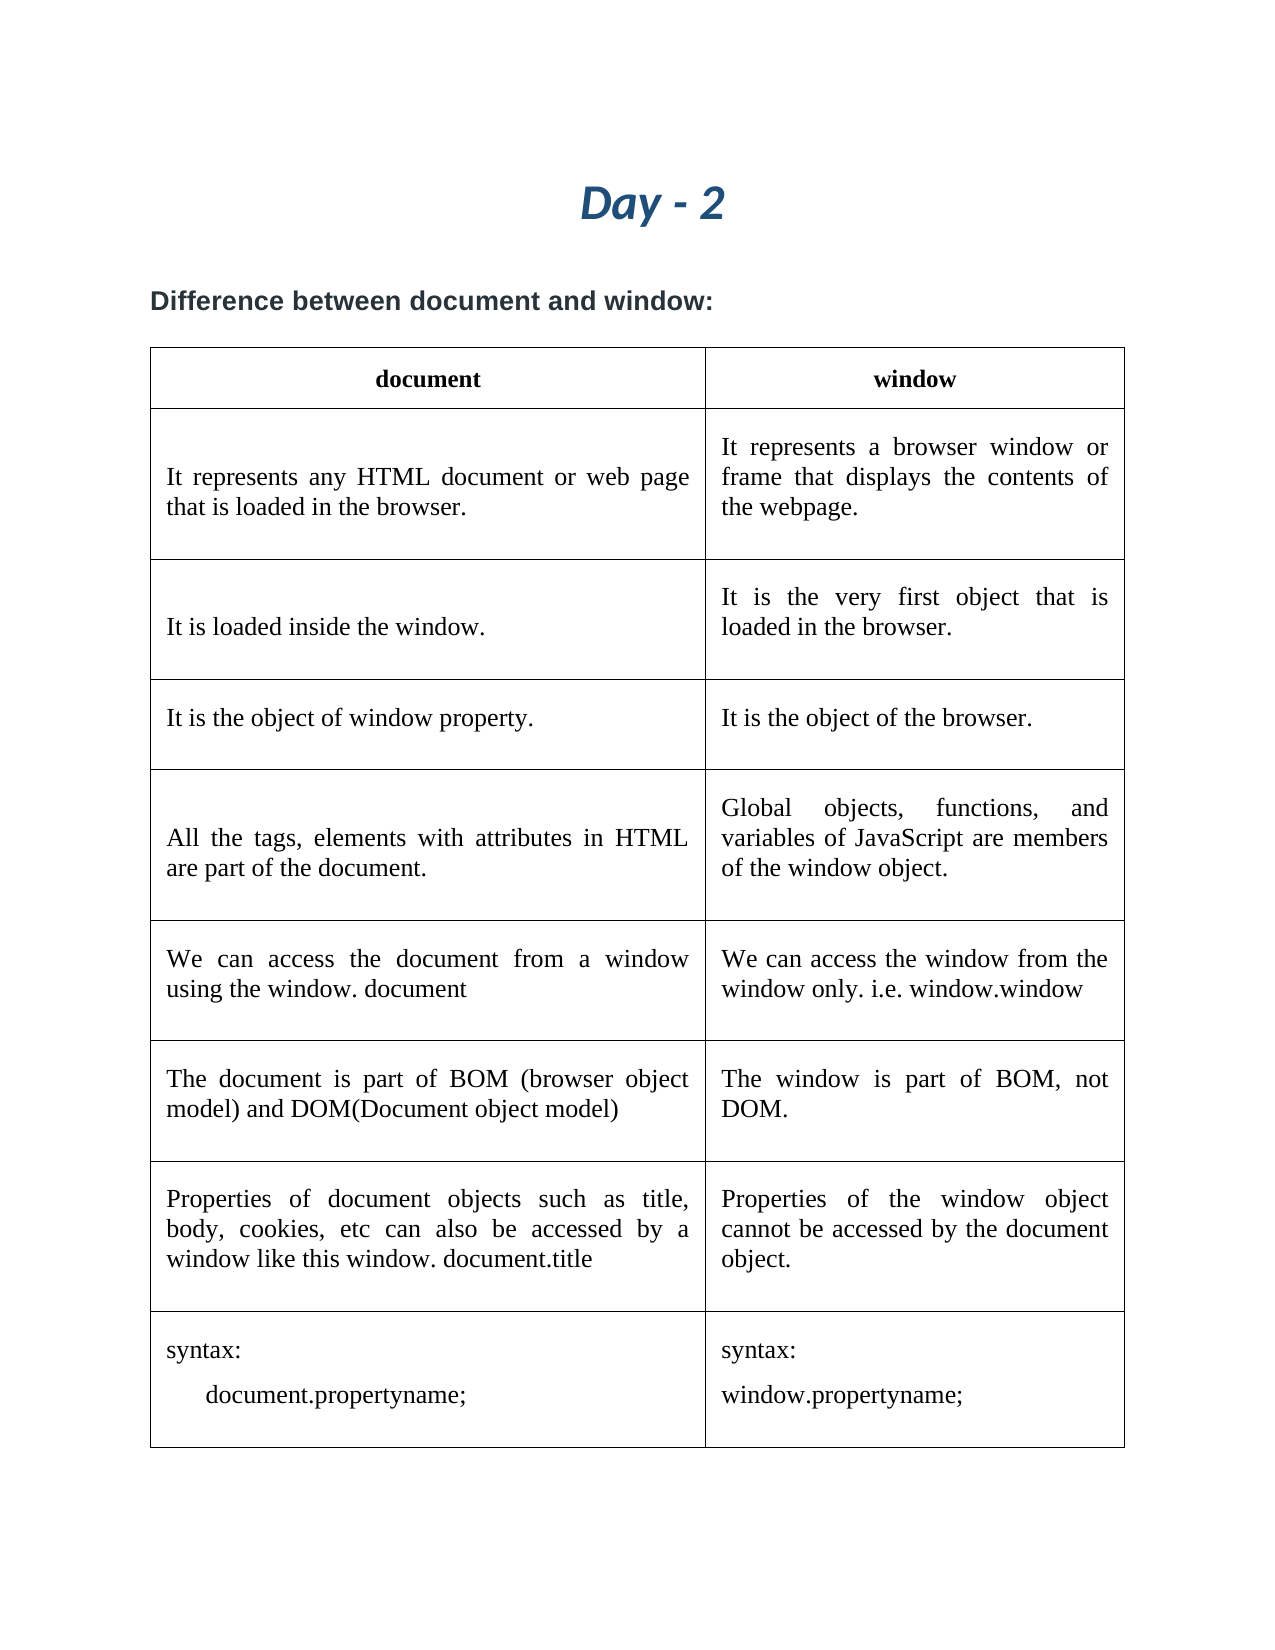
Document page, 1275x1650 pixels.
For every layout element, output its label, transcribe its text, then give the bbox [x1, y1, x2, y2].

table_cell It represents any HTML document or web page that is loaded in the browser. [151, 409, 705, 558]
table_cell All the tags, elements with attributes in HTML are part of the document. [151, 770, 705, 920]
table_cell The document is part of BOM (browser object model) and DOM(Document object model) [151, 1041, 705, 1161]
text Day - 2 [150, 171, 1035, 232]
text Difference between document and window: [150, 284, 1125, 316]
table_cell The window is part of BOM, not DOM. [706, 1041, 1124, 1161]
table_cell Global objects, functions, and variables of JavaScript are members of the window object. [706, 770, 1124, 920]
table_header window [706, 348, 1124, 408]
table_cell syntax: window.propertyname; [706, 1312, 1124, 1447]
table_cell Properties of the window object cannot be accessed by the document object. [706, 1162, 1124, 1311]
table_header document [151, 348, 705, 408]
table_cell We can access the document from a window using the window. document [151, 921, 705, 1040]
table_cell It is the object of the browser. [706, 680, 1124, 769]
table_cell We can access the window from the window only. i.e. window.window [706, 921, 1124, 1040]
table_cell It is loaded inside the window. [151, 560, 705, 679]
table_cell Properties of document objects such as title, body, cookies, etc can also be accessed by a window like this window. document.title [151, 1162, 705, 1311]
table_cell syntax: document.propertyname; [151, 1312, 705, 1447]
table_cell It is the very first object that is loaded in the browser. [706, 560, 1124, 679]
table_cell It is the object of window property. [151, 680, 705, 769]
table_cell It represents a browser window or frame that displays the contents of the webpage. [706, 409, 1124, 558]
